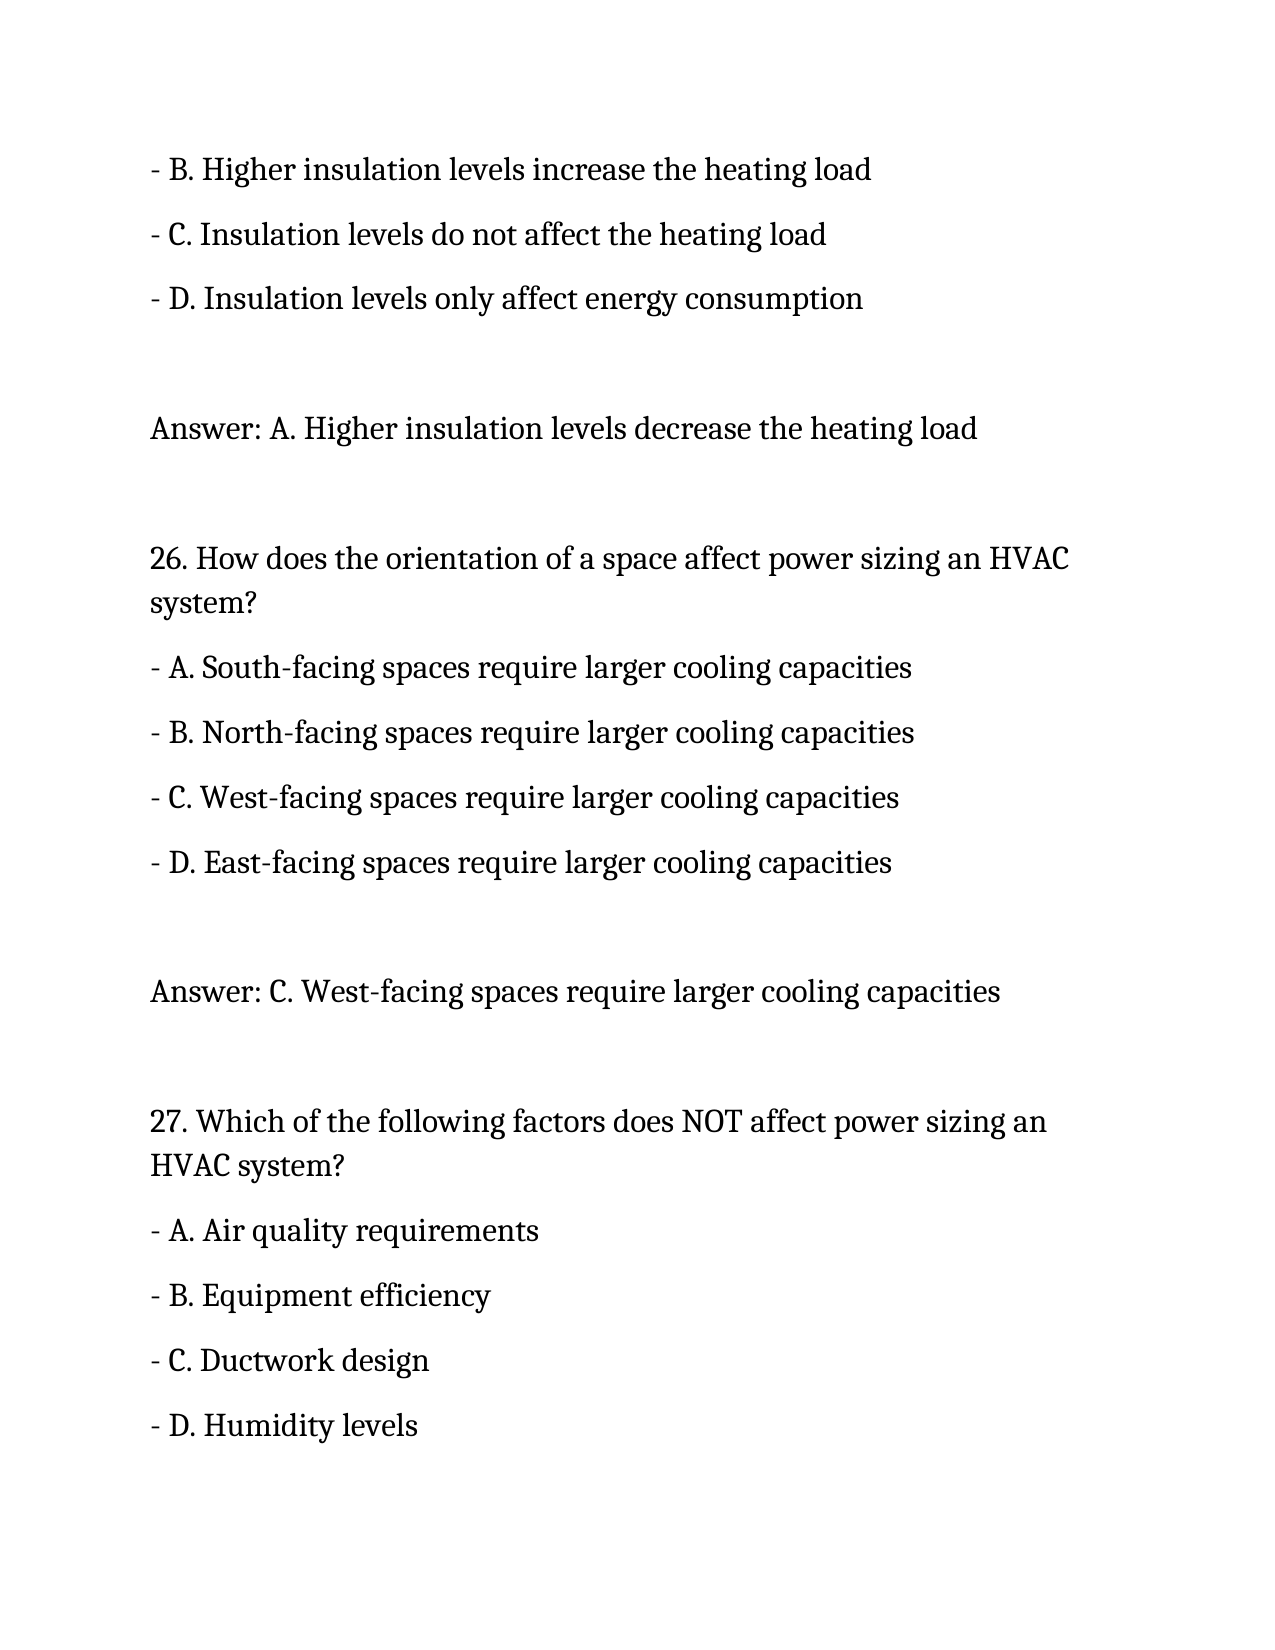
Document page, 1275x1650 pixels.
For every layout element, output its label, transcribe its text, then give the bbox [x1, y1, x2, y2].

text - B. Higher insulation levels increase the heating load [150, 150, 1125, 188]
text Answer: A. Higher insulation levels decrease the heating load [150, 409, 1125, 448]
text Answer: C. West-facing spaces require larger cooling capacities [150, 973, 1125, 1011]
text - D. Insulation levels only affect energy consumption [150, 280, 1125, 318]
text - C. Insulation levels do not affect the heating load [150, 215, 1125, 253]
text - C. Ductwork design [150, 1341, 1125, 1380]
text - B. Equipment efficiency [150, 1276, 1125, 1315]
text 26. How does the orientation of a space affect power sizing an HVAC system? [150, 539, 1125, 622]
text - B. North-facing spaces require larger cooling capacities [150, 713, 1125, 752]
text - A. South-facing spaces require larger cooling capacities [150, 648, 1125, 687]
text - A. Air quality requirements [150, 1212, 1125, 1250]
text - D. Humidity levels [150, 1406, 1125, 1444]
text 27. Which of the following factors does NOT affect power sizing an HVAC system? [150, 1103, 1125, 1185]
text - D. East-facing spaces require larger cooling capacities [150, 843, 1125, 881]
text - C. West-facing spaces require larger cooling capacities [150, 778, 1125, 816]
